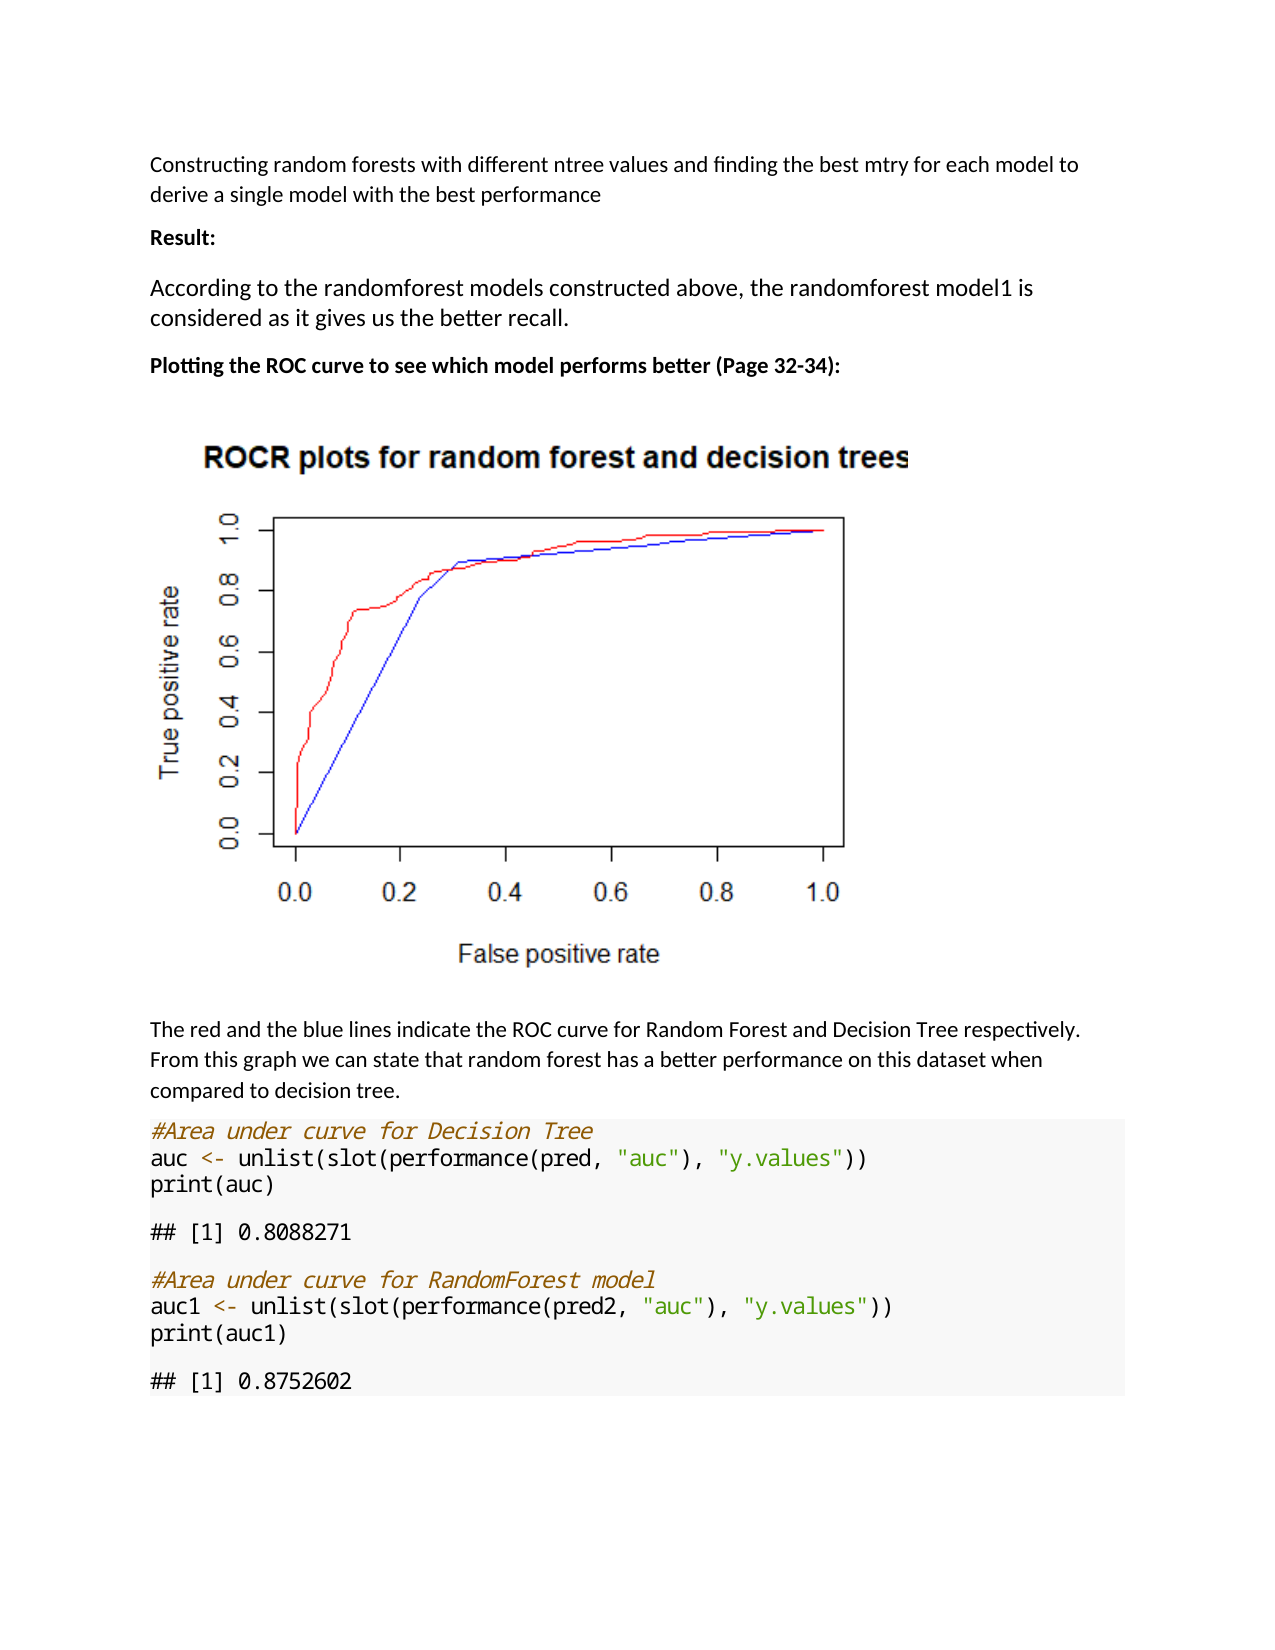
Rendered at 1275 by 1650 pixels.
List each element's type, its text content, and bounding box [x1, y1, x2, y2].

text The red and the blue lines indicate the ROC curve for Random Forest and Decision Tree respectively. From this graph we can state that random forest has a better performance on this dataset when compared to decision tree. [150, 1015, 1125, 1104]
text Result: [150, 223, 1125, 251]
text Plotting the ROC curve to see which model performs better (Page 32-34): [150, 352, 1125, 380]
picture [150, 394, 908, 1001]
text Constructing random forests with different ntree values and finding the best mtry for each model to derive a single model with the best performance [150, 150, 1125, 208]
text According to the randomforest models constructed above, the randomforest model1 is considered as it gives us the better recall. [150, 272, 1125, 333]
